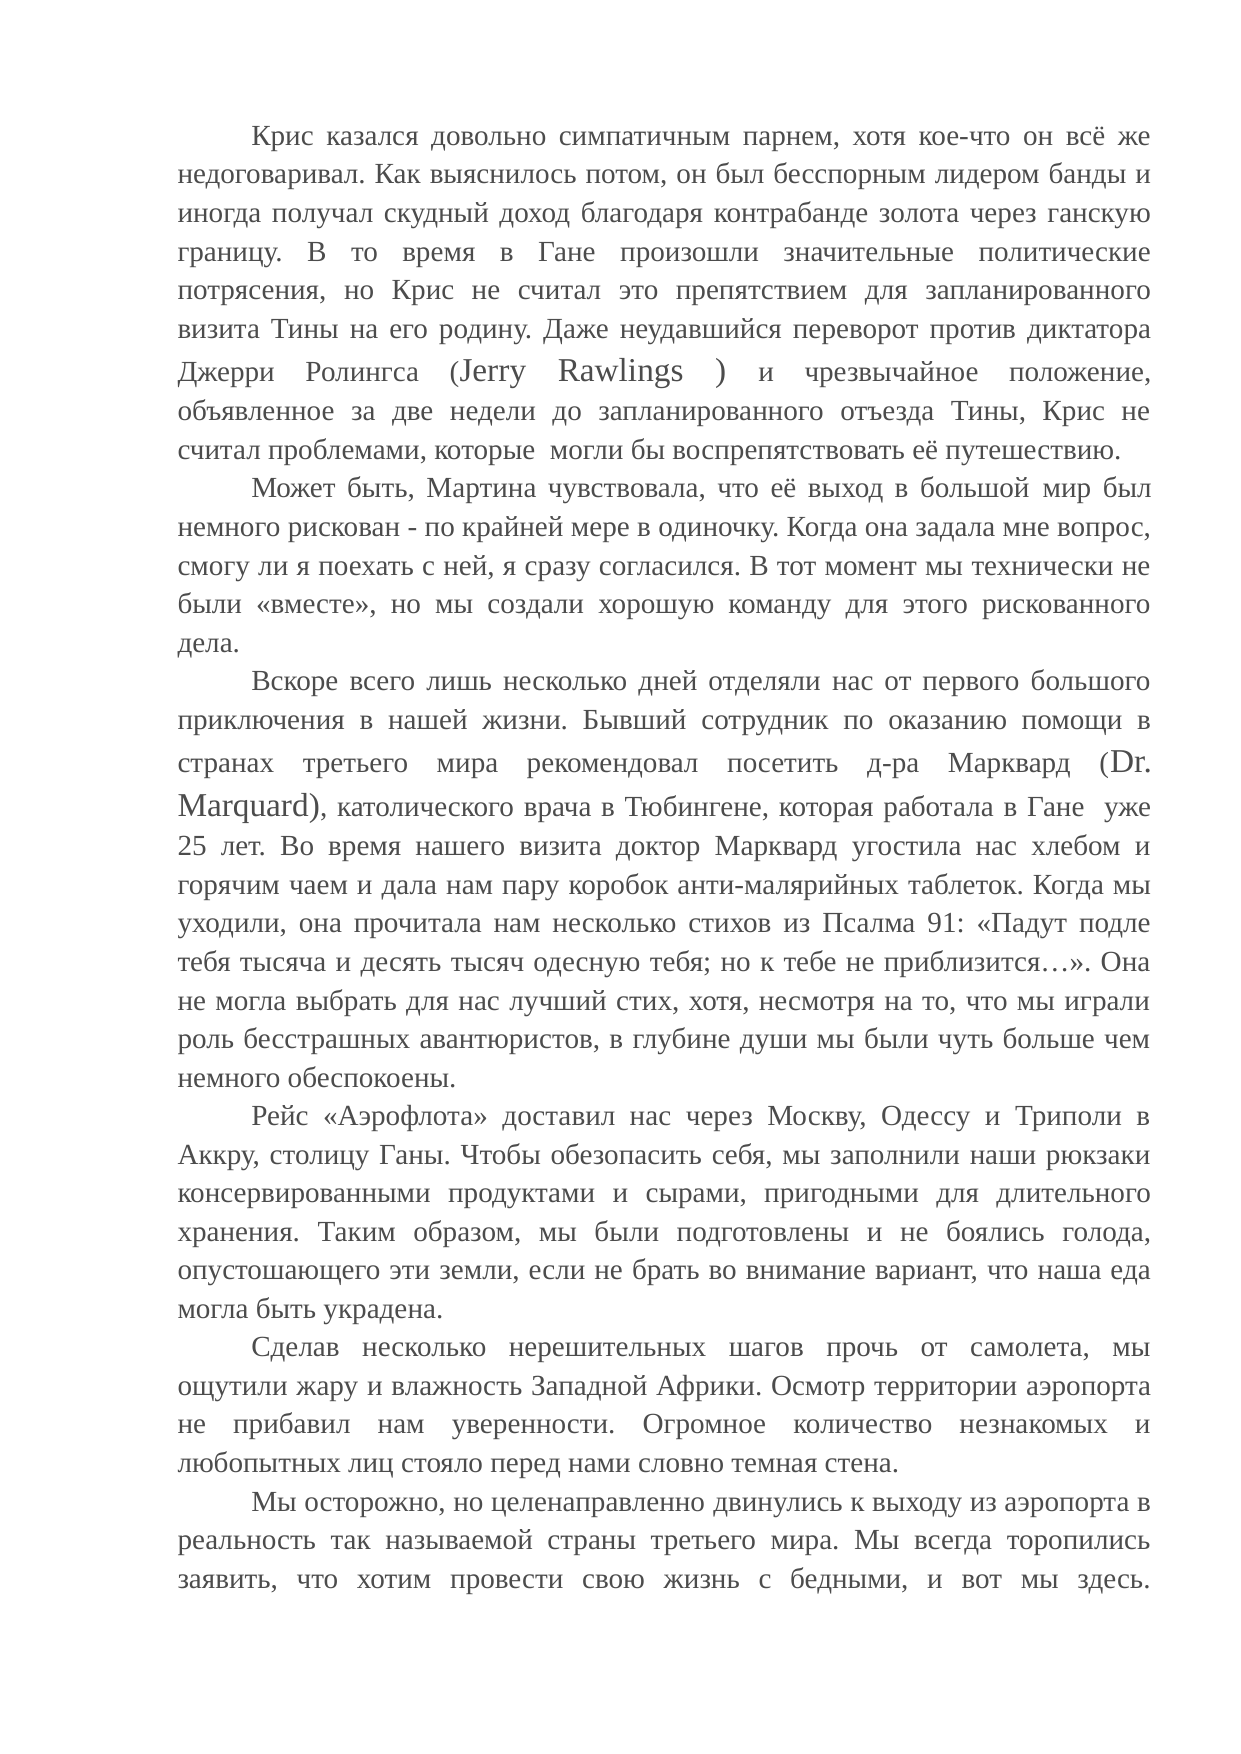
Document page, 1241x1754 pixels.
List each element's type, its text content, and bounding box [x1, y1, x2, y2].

text Вскоре всего лишь несколько дней отделяли нас от первого большого приключения в нашей жизни. Бывший сотрудник по оказанию помощи в странах третьего мира рекомендовал посетить д-ра Марквард (Dr. Marquard), католического врача в Тюбингене, которая работала в Гане уже 25 лет. Во время нашего визита доктор Марквард угостила нас хлебом и горячим чаем и дала нам пару коробок анти-малярийных таблеток. Когда мы уходили, она прочитала нам несколько стихов из Псалма 91: «Падут подле тебя тысяча и десять тысяч одесную тебя; но к тебе не приблизится…». Она не могла выбрать для нас лучший стих, хотя, несмотря на то, что мы играли роль бесстрашных авантюристов, в глубине души мы были чуть больше чем немного обеспокоены. [177, 663, 1152, 1093]
text Может быть, Мартина чувствовала, что её выход в большой мир был немного рискован - по крайней мере в одиночку. Когда она задала мне вопрос, смогу ли я поехать с ней, я сразу согласился. В тот момент мы технически не были «вместе», но мы создали хорошую команду для этого рискованного дела. [177, 471, 1152, 658]
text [177, 1484, 1152, 1594]
text Рейс «Аэрофлота» доставил нас через Москву, Одессу и Триполи в Аккру, столицу Ганы. Чтобы обезопасить себя, мы заполнили наши рюкзаки консервированными продуктами и сырами, пригодными для длительного хранения. Таким образом, мы были подготовлены и не боялись голода, опустошающего эти земли, если не брать во внимание вариант, что наша еда могла быть украдена. [177, 1098, 1152, 1324]
text Сделав несколько нерешительных шагов прочь от самолета, мы ощутили жару и влажность Западной Африки. Осмотр территории аэропорта не прибавил нам уверенности. Огромное количество незнакомых и любопытных лиц стояло перед нами словно темная стена. [177, 1329, 1152, 1479]
text Крис казался довольно симпатичным парнем, хотя кое-что он всё же недоговаривал. Как выяснилось потом, он был бесспорным лидером банды и иногда получал скудный доход благодаря контрабанде золота через ганскую границу. В то время в Гане произошли значительные политические потрясения, но Крис не считал это препятствием для запланированного визита Тины на его родину. Даже неудавшийся переворот против диктатора Джерри Ролингса (Jerry Rawlings ) и чрезвычайное положение, объявленное за две недели до запланированного отъезда Тины, Крис не считал проблемами, которые могли бы воспрепятствовать её путешествию. [177, 118, 1152, 466]
